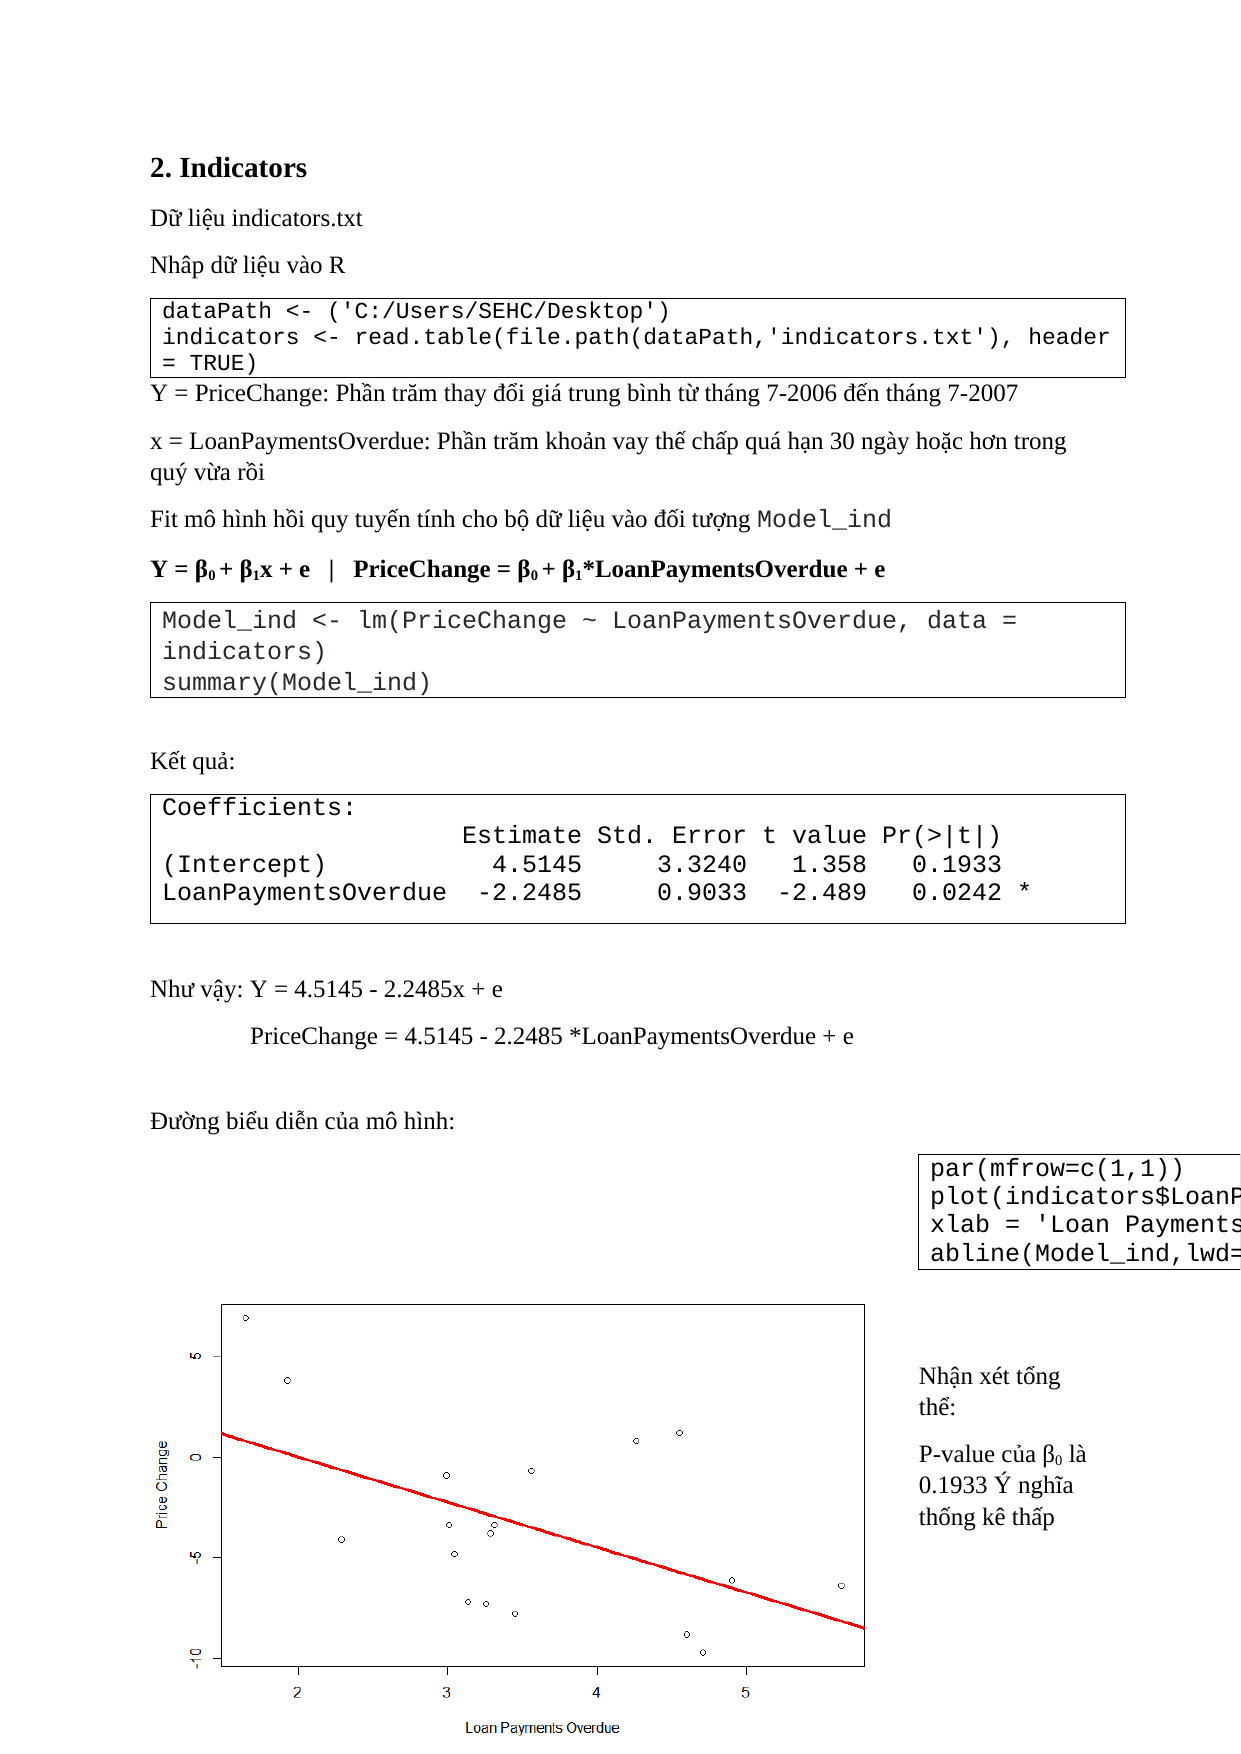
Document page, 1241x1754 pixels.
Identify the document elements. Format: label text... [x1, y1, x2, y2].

text Đường biểu diễn của mô hình: [150, 1106, 1090, 1135]
text Kết quả: [150, 746, 1090, 774]
text PriceChange = 4.5145 - 2.2485 *LoanPaymentsOverdue + e [150, 1021, 1090, 1050]
text Y = PriceChange: Phần trăm thay đổi giá trung bình từ tháng 7-2006 đến tháng 7-2007 [150, 378, 1090, 407]
table_header Coefficients: Estimate Std. Error t value Pr(>|t|) (Intercept) 4.5145 3.3240 1.358 0.1933 LoanPaymentsOverdue -2.2485 0.9033 -2.489 0.0242 * [151, 795, 1125, 923]
text Như vậy: Y = 4.5145 - 2.2485x + e [150, 974, 1090, 1002]
text x = LoanPaymentsOverdue: Phần trăm khoản vay thế chấp quá hạn 30 ngày hoặc hơn trong quý vừa rồi [150, 426, 1090, 486]
text Y = β0 + β1x + e | PriceChange = β0 + β1*LoanPaymentsOverdue + e [150, 554, 1090, 583]
text P-value của β0 là 0.1933 Ý nghĩa thống kê thấp [901, 1439, 1090, 1530]
text Nhận xét tổng thể: [901, 1361, 1090, 1421]
table_header par(mfrow=c(1,1)) plot(indicators$LoanPaymentsOverdue, indicators$PriceChange, xlab = 'Loan Payments Overdue', ylab = 'Price Change') abline(Model_ind,lwd=3,col="red") [919, 1155, 1240, 1268]
text Nhâp dữ liệu vào R [150, 251, 1090, 279]
text Fit mô hình hồi quy tuyến tính cho bộ dữ liệu vào đối tượng Model_ind [150, 504, 1090, 535]
text Dữ liệu indicators.txt [150, 203, 1090, 232]
text 2. Indicators [150, 150, 1090, 183]
table_header dataPath <- ('C:/Users/SEHC/Desktop') indicators <- read.table(file.path(dataPath,'indicators.txt'), header = TRUE) [151, 299, 1125, 377]
table_header Model_ind <- lm(PriceChange ~ LoanPaymentsOverdue, data = indicators) summary(Model_ind) [151, 603, 1125, 697]
